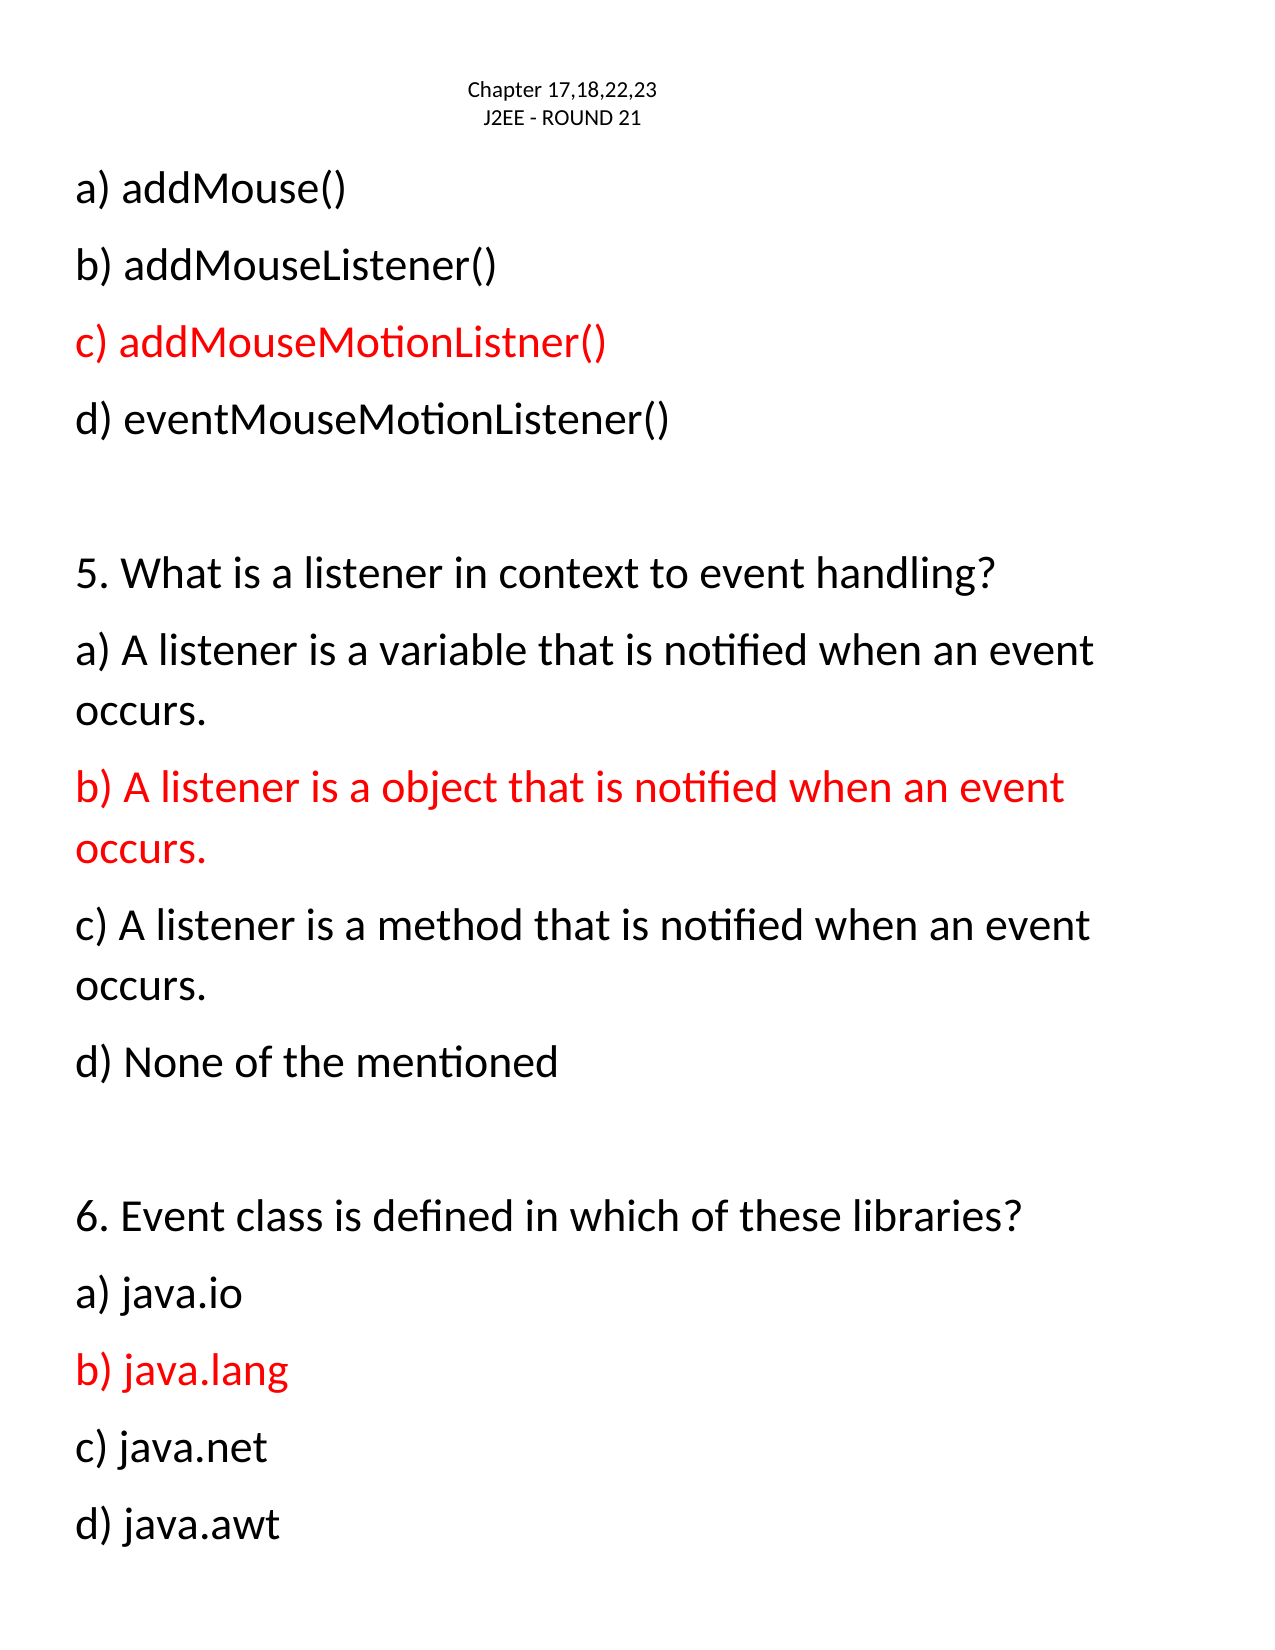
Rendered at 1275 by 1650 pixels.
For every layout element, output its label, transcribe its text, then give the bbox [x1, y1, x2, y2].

text b) A listener is a object that is notified when an event occurs. [75, 758, 1200, 874]
text 5. What is a listener in context to event handling? [75, 544, 1200, 600]
text a) java.io [75, 1264, 1200, 1320]
text d) java.awt [75, 1495, 1200, 1551]
text d) None of the mentioned [75, 1033, 1200, 1089]
text b) addMouseListener() [75, 236, 1200, 292]
text a) A listener is a variable that is notified when an event occurs. [75, 621, 1200, 737]
text a) addMouse() [75, 159, 1200, 215]
text d) eventMouseMotionListener() [75, 390, 1200, 446]
text 6. Event class is defined in which of these libraries? [75, 1187, 1200, 1243]
text c) A listener is a method that is notified when an event occurs. [75, 896, 1200, 1012]
text b) java.lang [75, 1341, 1200, 1397]
text c) java.net [75, 1418, 1200, 1474]
text c) addMouseMotionListner() [75, 313, 1200, 369]
